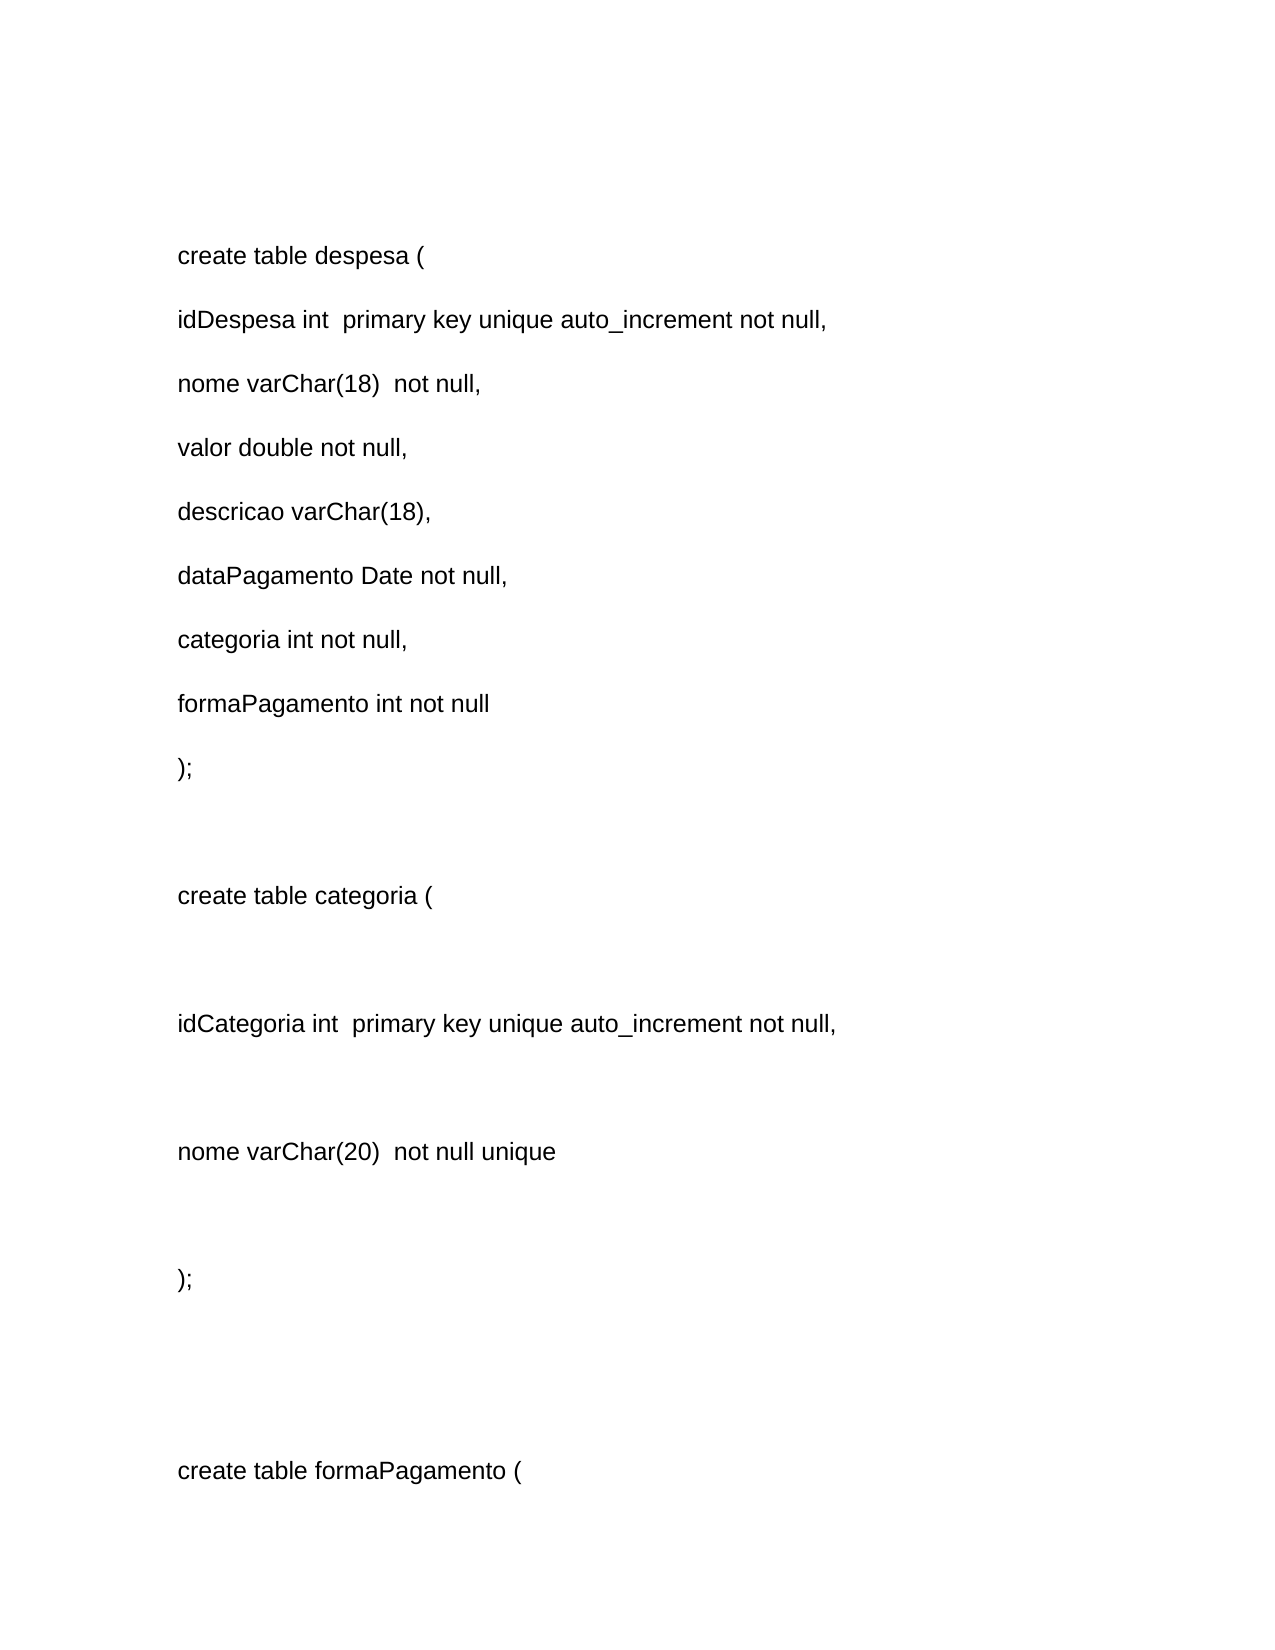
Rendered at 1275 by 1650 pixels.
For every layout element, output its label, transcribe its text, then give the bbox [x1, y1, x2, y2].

text categoria int not null, [177, 625, 1157, 654]
text ); [177, 753, 1157, 782]
text idDespesa int primary key unique auto_increment not null, [177, 305, 1157, 334]
text ); [177, 1264, 1157, 1293]
text idCategoria int primary key unique auto_increment not null, [177, 1009, 1157, 1037]
text create table despesa ( [177, 241, 1157, 270]
text create table formaPagamento ( [177, 1456, 1157, 1485]
text nome varChar(18) not null, [177, 369, 1157, 398]
text create table categoria ( [177, 881, 1157, 909]
text descricao varChar(18), [177, 497, 1157, 526]
text formaPagamento int not null [177, 689, 1157, 718]
text valor double not null, [177, 433, 1157, 462]
text dataPagamento Date not null, [177, 561, 1157, 590]
text nome varChar(20) not null unique [177, 1137, 1157, 1165]
